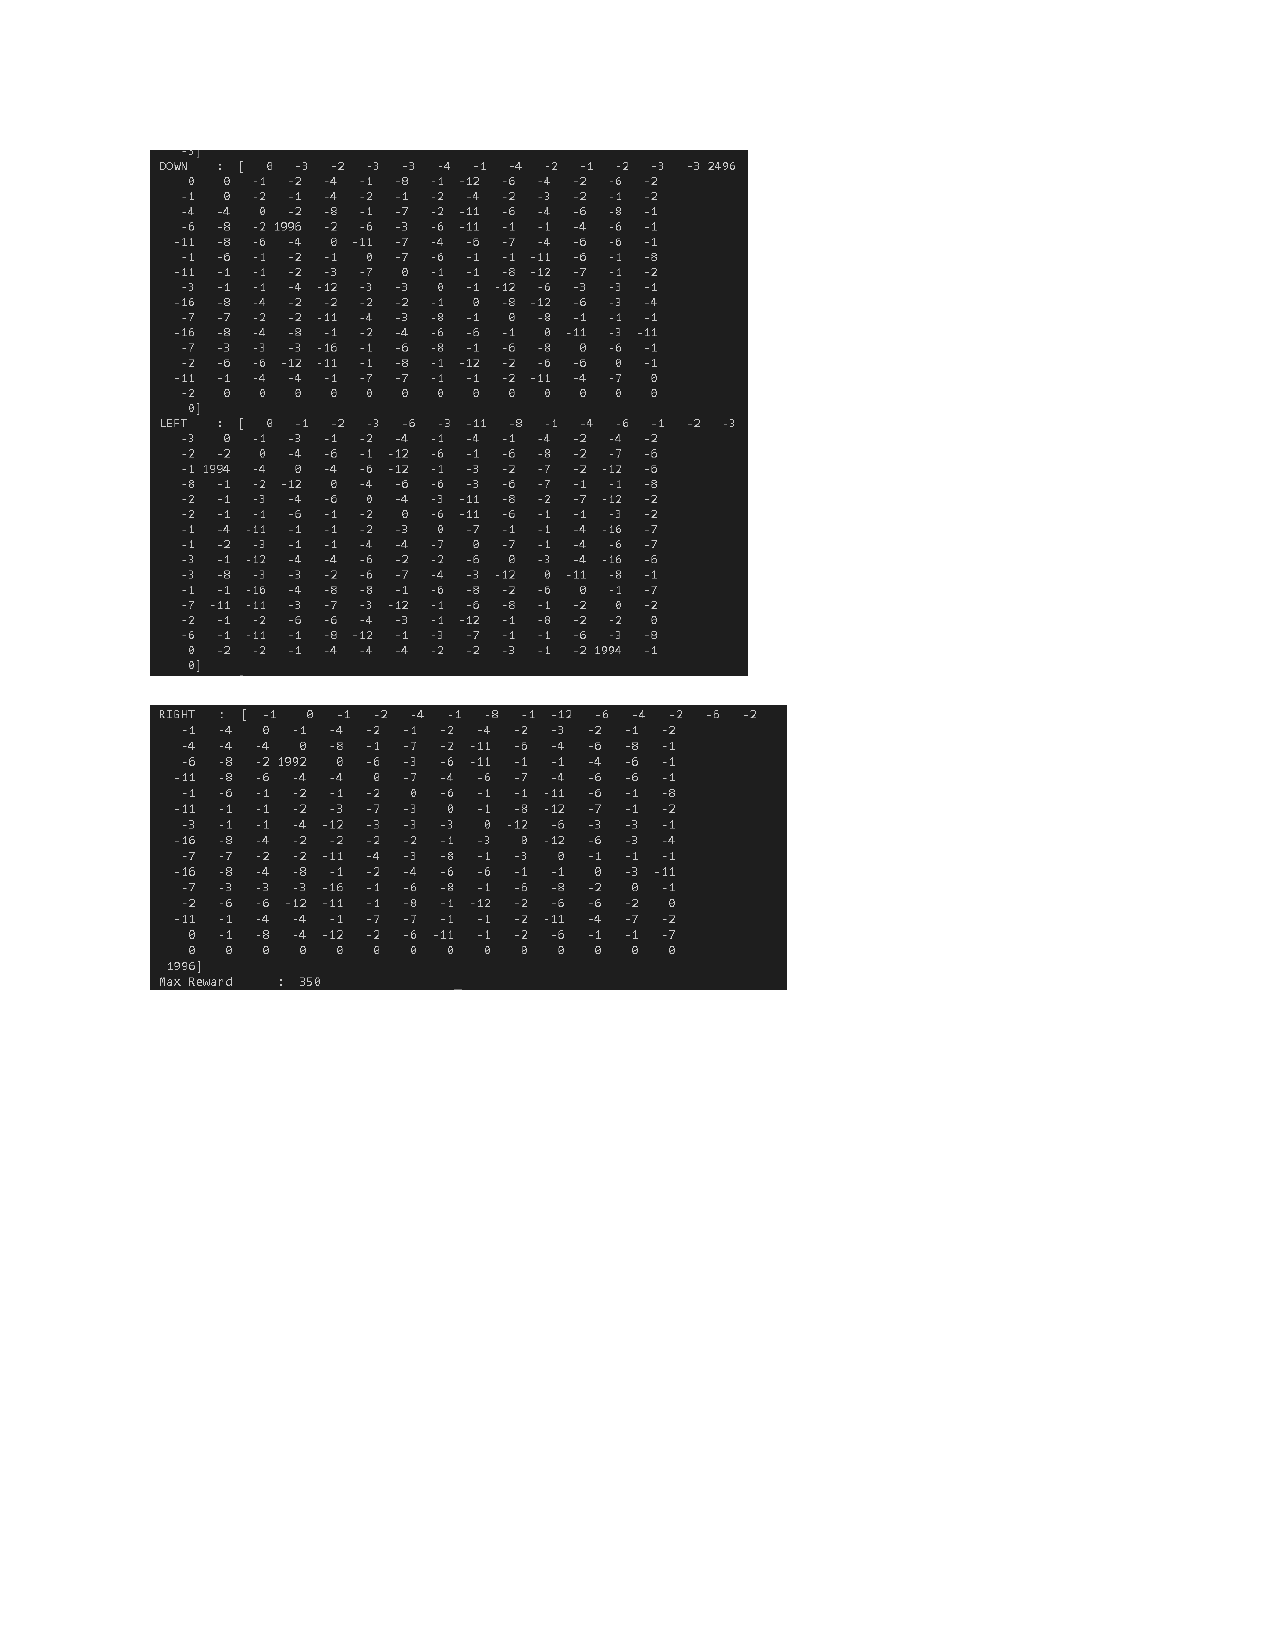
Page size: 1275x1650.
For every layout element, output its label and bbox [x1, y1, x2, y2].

picture [150, 150, 748, 676]
picture [150, 705, 787, 990]
